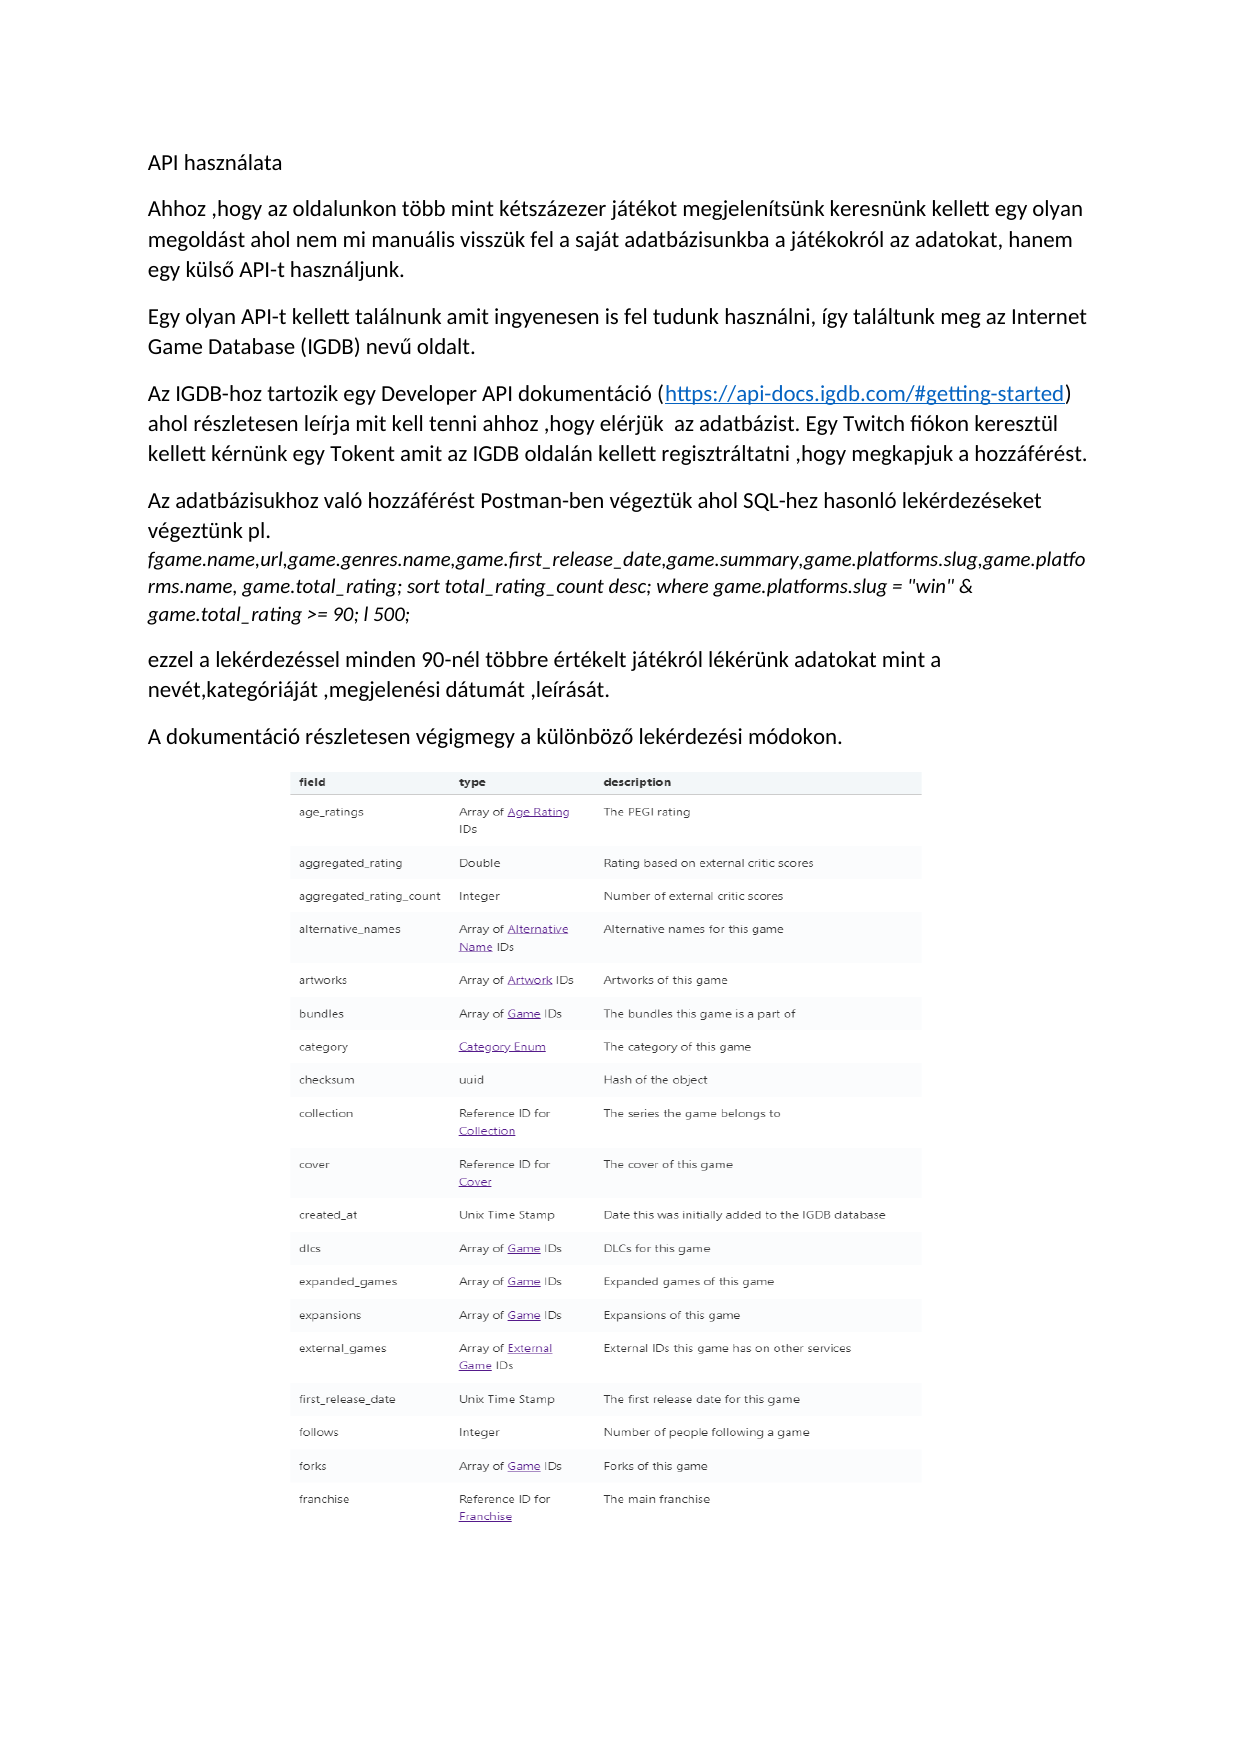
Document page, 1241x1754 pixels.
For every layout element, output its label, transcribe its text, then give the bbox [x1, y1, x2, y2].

text A dokumentáció részletesen végigmegy a különböző lekérdezési módokon. [148, 722, 1093, 750]
text Egy olyan API-t kellett találnunk amit ingyenesen is fel tudunk használni, így találtunk meg az Internet Game Database (IGDB) nevű oldalt. [148, 302, 1093, 360]
text Ahhoz ,hogy az oldalunkon több mint kétszázezer játékot megjelenítsünk keresnünk kellett egy olyan megoldást ahol nem mi manuális visszük fel a saját adatbázisunkba a játékokról az adatokat, hanem egy külső API-t használjunk. [148, 194, 1093, 283]
text Az adatbázisukhoz való hozzáférést Postman-ben végeztük ahol SQL-hez hasonló lekérdezéseket végeztünk pl. fgame.name,url,game.genres.name,game.first_release_date,game.summary,game.platforms.slug,game.platforms.name, game.total_rating; sort total_rating_count desc; where game.platforms.slug = "win" & game.total_rating >= 90; l 500; [148, 486, 1093, 627]
text API használata [148, 148, 1093, 176]
text ezzel a lekérdezéssel minden 90-nél többre értékelt játékról lékérünk adatokat mint a nevét,kategóriáját ,megjelenési dátumát ,leírását. [148, 645, 1093, 703]
text Az IGDB-hoz tartozik egy Developer API dokumentáció (https://api-docs.igdb.com/#getting-started) ahol részletesen leírja mit kell tenni ahhoz ,hogy elérjük az adatbázist. Egy Twitch fiókon keresztül kellett kérnünk egy Tokent amit az IGDB oldalán kellett regisztráltatni ,hogy megkapjuk a hozzáférést. [148, 379, 1093, 467]
picture [290, 772, 922, 1526]
